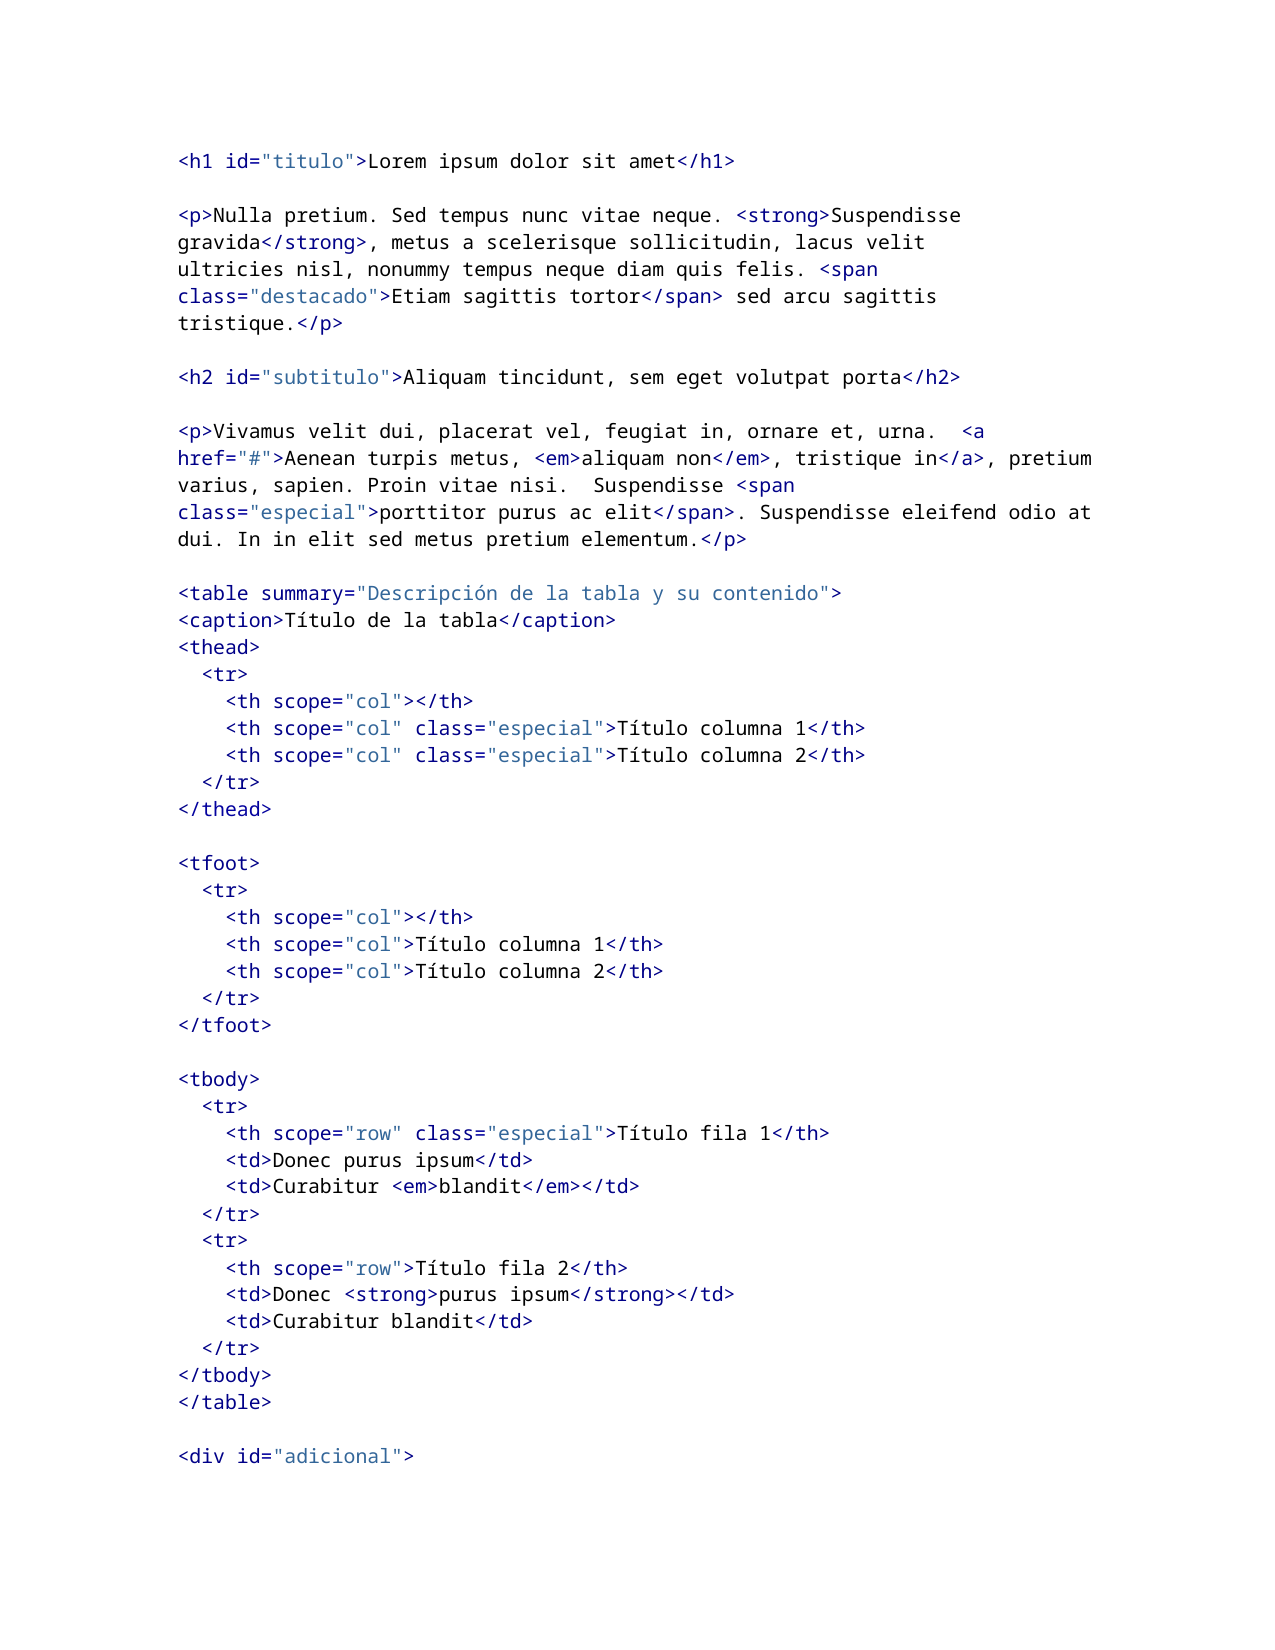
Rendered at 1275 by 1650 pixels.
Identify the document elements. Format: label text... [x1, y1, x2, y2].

text <th scope="col">Título columna 1</th> [177, 930, 1098, 957]
text <td>Curabitur blandit</td> [177, 1308, 1098, 1335]
text <th scope="col" class="especial">Título columna 2</th> [177, 741, 1098, 768]
text <th scope="row" class="especial">Título fila 1</th> [177, 1119, 1098, 1146]
text ultricies nisl, nonummy tempus neque diam quis felis. <span class="destacado">Etiam sagittis tortor</span> sed arcu sagittis tristique.</p> [177, 256, 1098, 336]
text <tr> [177, 1227, 1098, 1254]
text <div id="adicional"> [177, 1443, 1098, 1469]
text <tbody> [177, 1065, 1098, 1092]
text <th scope="col"></th> [177, 687, 1098, 714]
text <tfoot> [177, 849, 1098, 876]
text <th scope="col">Título columna 2</th> [177, 957, 1098, 984]
text </tr> [177, 768, 1098, 795]
text <h1 id="titulo">Lorem ipsum dolor sit amet</h1> [177, 148, 1098, 174]
text <p>Vivamus velit dui, placerat vel, feugiat in, ornare et, urna. <a href="#">Aenean turpis metus, <em>aliquam non</em>, tristique in</a>, pretium varius, sapien. Proin vitae nisi. Suspendisse <span class="especial">porttitor purus ac elit</span>. Suspendisse eleifend odio at dui. In in elit sed metus pretium elementum.</p> [177, 417, 1098, 552]
text <th scope="row">Título fila 2</th> [177, 1254, 1098, 1281]
text </tfoot> [177, 1011, 1098, 1038]
text <tr> [177, 660, 1098, 687]
text <td>Donec purus ipsum</td> [177, 1146, 1098, 1173]
text </tr> [177, 1335, 1098, 1362]
text <tr> [177, 876, 1098, 903]
text </table> [177, 1389, 1098, 1416]
text <p>Nulla pretium. Sed tempus nunc vitae neque. <strong>Suspendisse gravida</strong>, metus a scelerisque sollicitudin, lacus velit [177, 202, 1098, 256]
text </thead> [177, 795, 1098, 822]
text <th scope="col" class="especial">Título columna 1</th> [177, 714, 1098, 741]
text <tr> [177, 1092, 1098, 1119]
text <td>Curabitur <em>blandit</em></td> [177, 1173, 1098, 1200]
text <table summary="Descripción de la tabla y su contenido"> [177, 579, 1098, 606]
text </tr> [177, 1200, 1098, 1227]
text </tr> [177, 984, 1098, 1011]
text <thead> [177, 633, 1098, 660]
text <h2 id="subtitulo">Aliquam tincidunt, sem eget volutpat porta</h2> [177, 363, 1098, 390]
text <th scope="col"></th> [177, 903, 1098, 930]
text <td>Donec <strong>purus ipsum</strong></td> [177, 1281, 1098, 1308]
text <caption>Título de la tabla</caption> [177, 606, 1098, 633]
text </tbody> [177, 1362, 1098, 1389]
